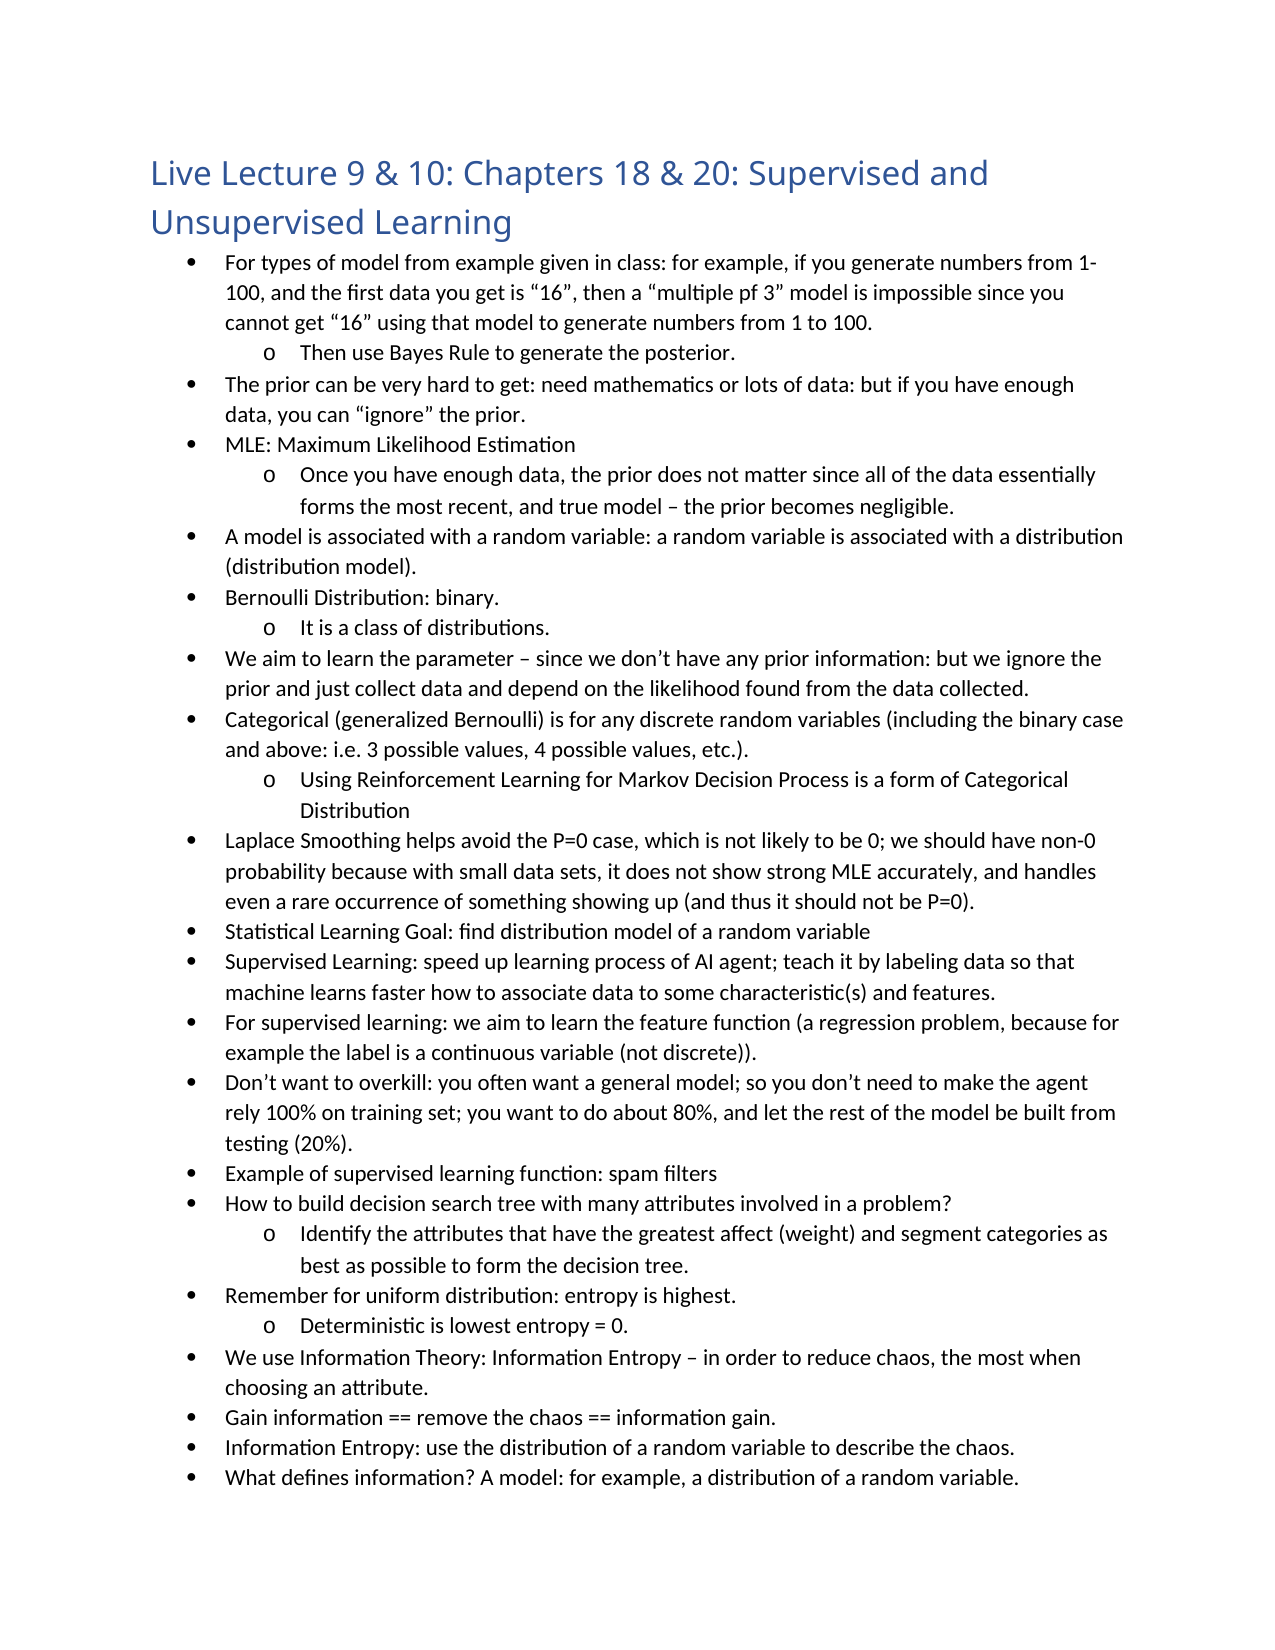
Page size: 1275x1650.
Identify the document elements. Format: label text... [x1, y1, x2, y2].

list We use Information Theory: Information Entropy – in order to reduce chaos, the most when choosing an attribute. [187, 1343, 1125, 1401]
list MLE: Maximum Likelihood Estimation [187, 430, 1125, 458]
list What defines information? A model: for example, a distribution of a random variable. [187, 1463, 1125, 1491]
list A model is associated with a random variable: a random variable is associated with a distribution (distribution model). [187, 522, 1125, 580]
list Supervised Learning: speed up learning process of AI agent; teach it by labeling data so that machine learns faster how to associate data to some characteristic(s) and features. [187, 947, 1125, 1006]
list How to build decision search tree with many attributes involved in a problem? [187, 1189, 1125, 1217]
list For types of model from example given in class: for example, if you generate numbers from 1-100, and the first data you get is “16”, then a “multiple pf 3” model is impossible since you cannot get “16” using that model to generate numbers from 1 to 100. [187, 248, 1125, 336]
list Bernoulli Distribution: binary. [187, 583, 1125, 611]
list Statistical Learning Goal: find distribution model of a random variable [187, 917, 1125, 945]
list Information Entropy: use the distribution of a random variable to describe the chaos. [187, 1433, 1125, 1461]
list Then use Bayes Rule to generate the posterior. [262, 338, 1125, 368]
list Remember for uniform distribution: entropy is highest. [187, 1281, 1125, 1309]
list For supervised learning: we aim to learn the feature function (a regression problem, because for example the label is a continuous variable (not discrete)). [187, 1008, 1125, 1066]
list Using Reinforcement Learning for Markov Decision Process is a form of Categorical Distribution [262, 765, 1125, 824]
list Categorical (generalized Bernoulli) is for any discrete random variables (including the binary case and above: i.e. 3 possible values, 4 possible values, etc.). [187, 705, 1125, 763]
list Don’t want to overkill: you often want a general model; so you don’t need to make the agent rely 100% on training set; you want to do about 80%, and let the rest of the model be built from testing (20%). [187, 1068, 1125, 1157]
list Example of supervised learning function: spam filters [187, 1159, 1125, 1187]
list We aim to learn the parameter – since we don’t have any prior information: but we ignore the prior and just collect data and depend on the likelihood found from the data collected. [187, 644, 1125, 702]
list Once you have enough data, the prior does not matter since all of the data essentially forms the most recent, and true model – the prior becomes negligible. [262, 461, 1125, 520]
subtitle Live Lecture 9 & 10: Chapters 18 & 20: Supervised and Unsupervised Learning [150, 150, 1125, 244]
list Gain information == remove the chaos == information gain. [187, 1403, 1125, 1431]
list Laplace Smoothing helps avoid the P=0 case, which is not likely to be 0; we should have non-0 probability because with small data sets, it does not show strong MLE accurately, and handles even a rare occurrence of something showing up (and thus it should not be P=0). [187, 827, 1125, 915]
list It is a class of distributions. [262, 613, 1125, 642]
list Deterministic is lowest entropy = 0. [262, 1311, 1125, 1340]
list The prior can be very hard to get: need mathematics or lots of data: but if you have enough data, you can “ignore” the prior. [187, 370, 1125, 428]
list Identify the attributes that have the greatest affect (weight) and segment categories as best as possible to form the decision tree. [262, 1219, 1125, 1279]
